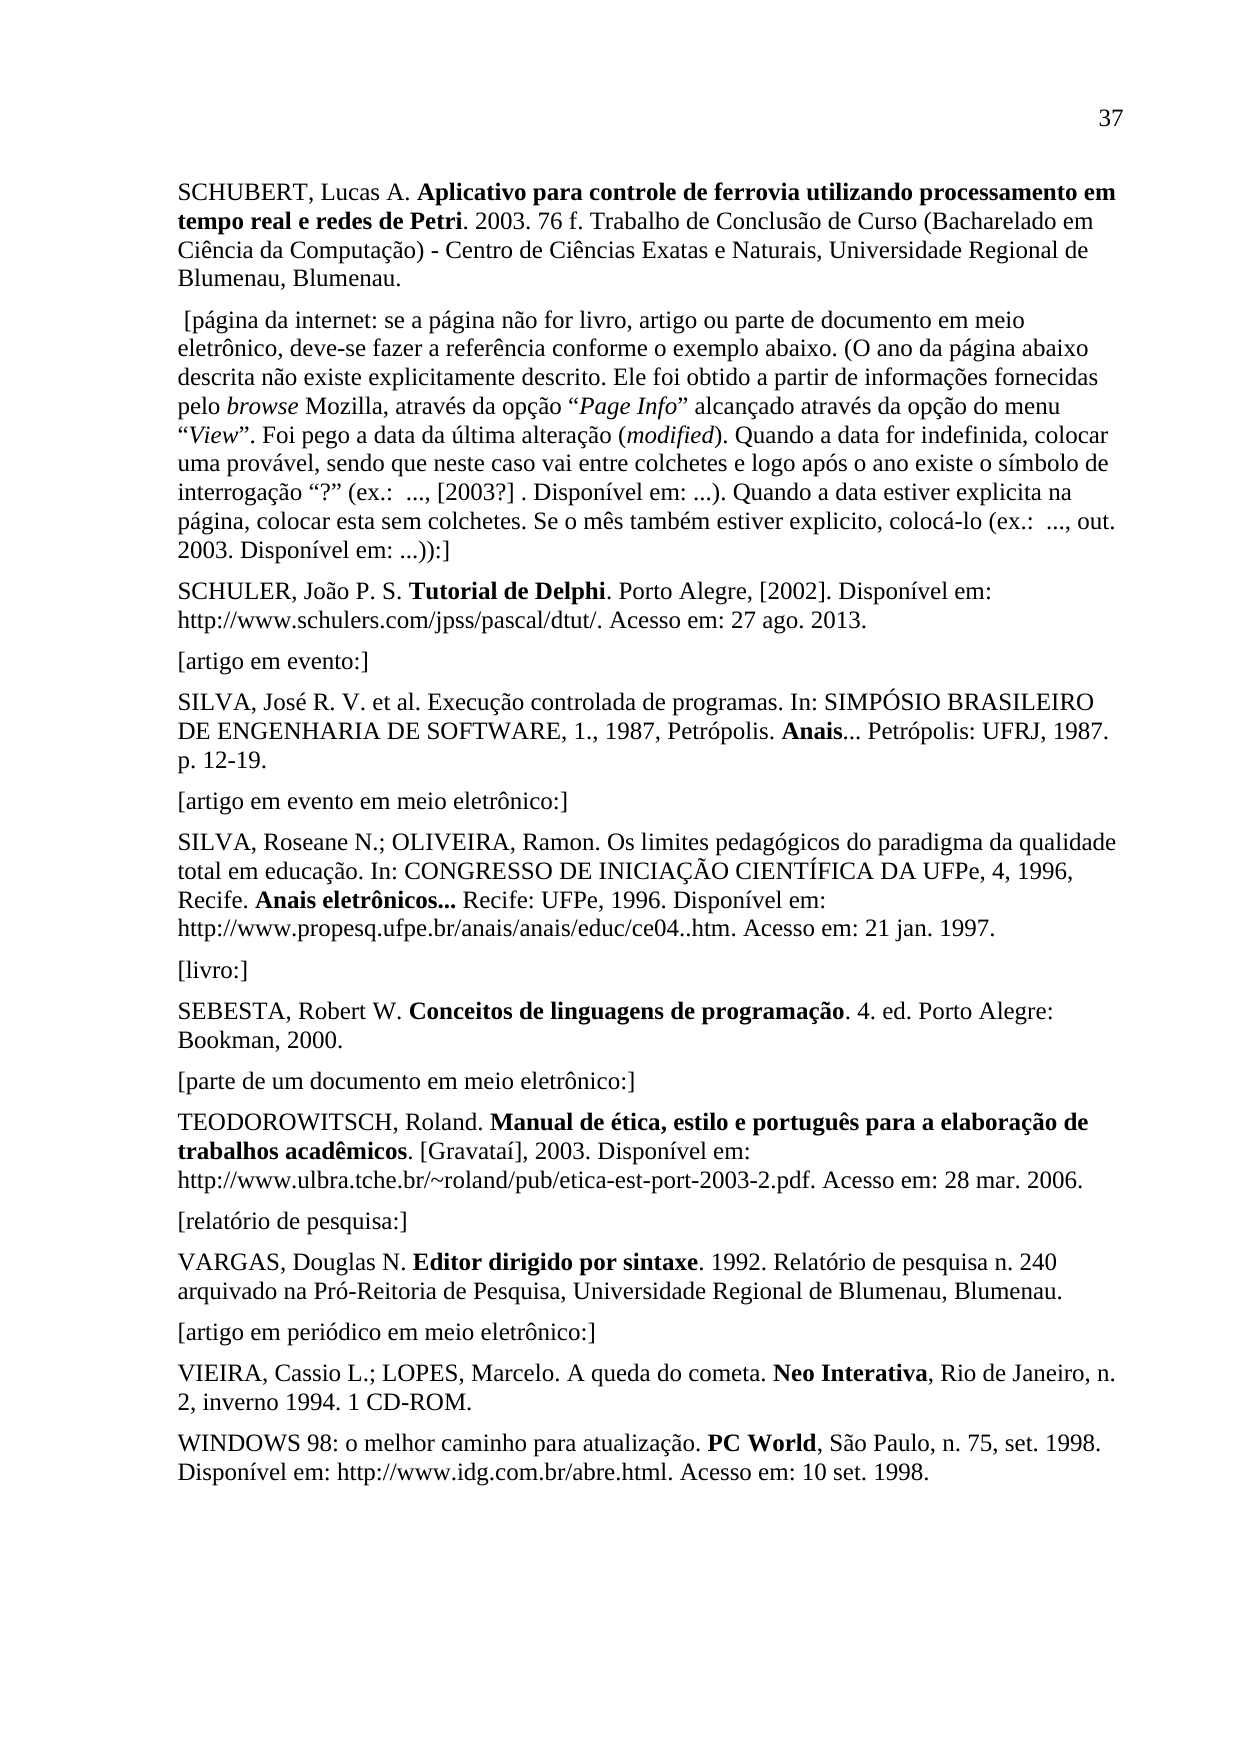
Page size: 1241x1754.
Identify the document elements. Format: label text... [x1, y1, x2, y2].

text TEODOROWITSCH, Roland. Manual de ética, estilo e português para a elaboração de trabalhos acadêmicos. [Gravataí], 2003. Disponível em: http://www.ulbra.tche.br/~roland/pub/etica-est-port-2003-2.pdf. Acesso em: 28 mar. 2006. [177, 1107, 1122, 1193]
text VARGAS, Douglas N. Editor dirigido por sintaxe. 1992. Relatório de pesquisa n. 240 arquivado na Pró-Reitoria de Pesquisa, Universidade Regional de Blumenau, Blumenau. [177, 1247, 1122, 1305]
text WINDOWS 98: o melhor caminho para atualização. PC World, São Paulo, n. 75, set. 1998. Disponível em: http://www.idg.com.br/abre.html. Acesso em: 10 set. 1998. [177, 1428, 1122, 1486]
text [relatório de pesquisa:] [177, 1206, 1122, 1235]
text [página da internet: se a página não for livro, artigo ou parte de documento em meio eletrônico, deve-se fazer a referência conforme o exemplo abaixo. (O ano da página abaixo descrita não existe explicitamente descrito. Ele foi obtido a partir de informações fornecidas pelo browse Mozilla, através da opção “Page Info” alcançado através da opção do menu “View”. Foi pego a data da última alteração (modified). Quando a data for indefinida, colocar uma provável, sendo que neste caso vai entre colchetes e logo após o ano existe o símbolo de interrogação “?” (ex.: ..., [2003?] . Disponível em: ...). Quando a data estiver explicita na página, colocar esta sem colchetes. Se o mês também estiver explicito, colocá-lo (ex.: ..., out. 2003. Disponível em: ...)):] [177, 305, 1122, 563]
text [artigo em periódico em meio eletrônico:] [177, 1317, 1122, 1346]
text SILVA, José R. V. et al. Execução controlada de programas. In: SIMPÓSIO BRASILEIRO DE ENGENHARIA DE SOFTWARE, 1., 1987, Petrópolis. Anais... Petrópolis: UFRJ, 1987. p. 12-19. [177, 687, 1122, 773]
text [artigo em evento:] [177, 646, 1122, 675]
text SCHULER, João P. S. Tutorial de Delphi. Porto Alegre, [2002]. Disponível em: http://www.schulers.com/jpss/pascal/dtut/. Acesso em: 27 ago. 2013. [177, 576, 1122, 633]
text [parte de um documento em meio eletrônico:] [177, 1066, 1122, 1095]
text SEBESTA, Robert W. Conceitos de linguagens de programação. 4. ed. Porto Alegre: Bookman, 2000. [177, 996, 1122, 1053]
text VIEIRA, Cassio L.; LOPES, Marcelo. A queda do cometa. Neo Interativa, Rio de Janeiro, n. 2, inverno 1994. 1 CD-ROM. [177, 1358, 1122, 1416]
text [livro:] [177, 955, 1122, 983]
text [artigo em evento em meio eletrônico:] [177, 786, 1122, 815]
text SCHUBERT, Lucas A. Aplicativo para controle de ferrovia utilizando processamento em tempo real e redes de Petri. 2003. 76 f. Trabalho de Conclusão de Curso (Bacharelado em Ciência da Computação) - Centro de Ciências Exatas e Naturais, Universidade Regional de Blumenau, Blumenau. [177, 177, 1122, 292]
text SILVA, Roseane N.; OLIVEIRA, Ramon. Os limites pedagógicos do paradigma da qualidade total em educação. In: CONGRESSO DE INICIAÇÃO CIENTÍFICA DA UFPe, 4, 1996, Recife. Anais eletrônicos... Recife: UFPe, 1996. Disponível em: http://www.propesq.ufpe.br/anais/anais/educ/ce04..htm. Acesso em: 21 jan. 1997. [177, 827, 1122, 942]
